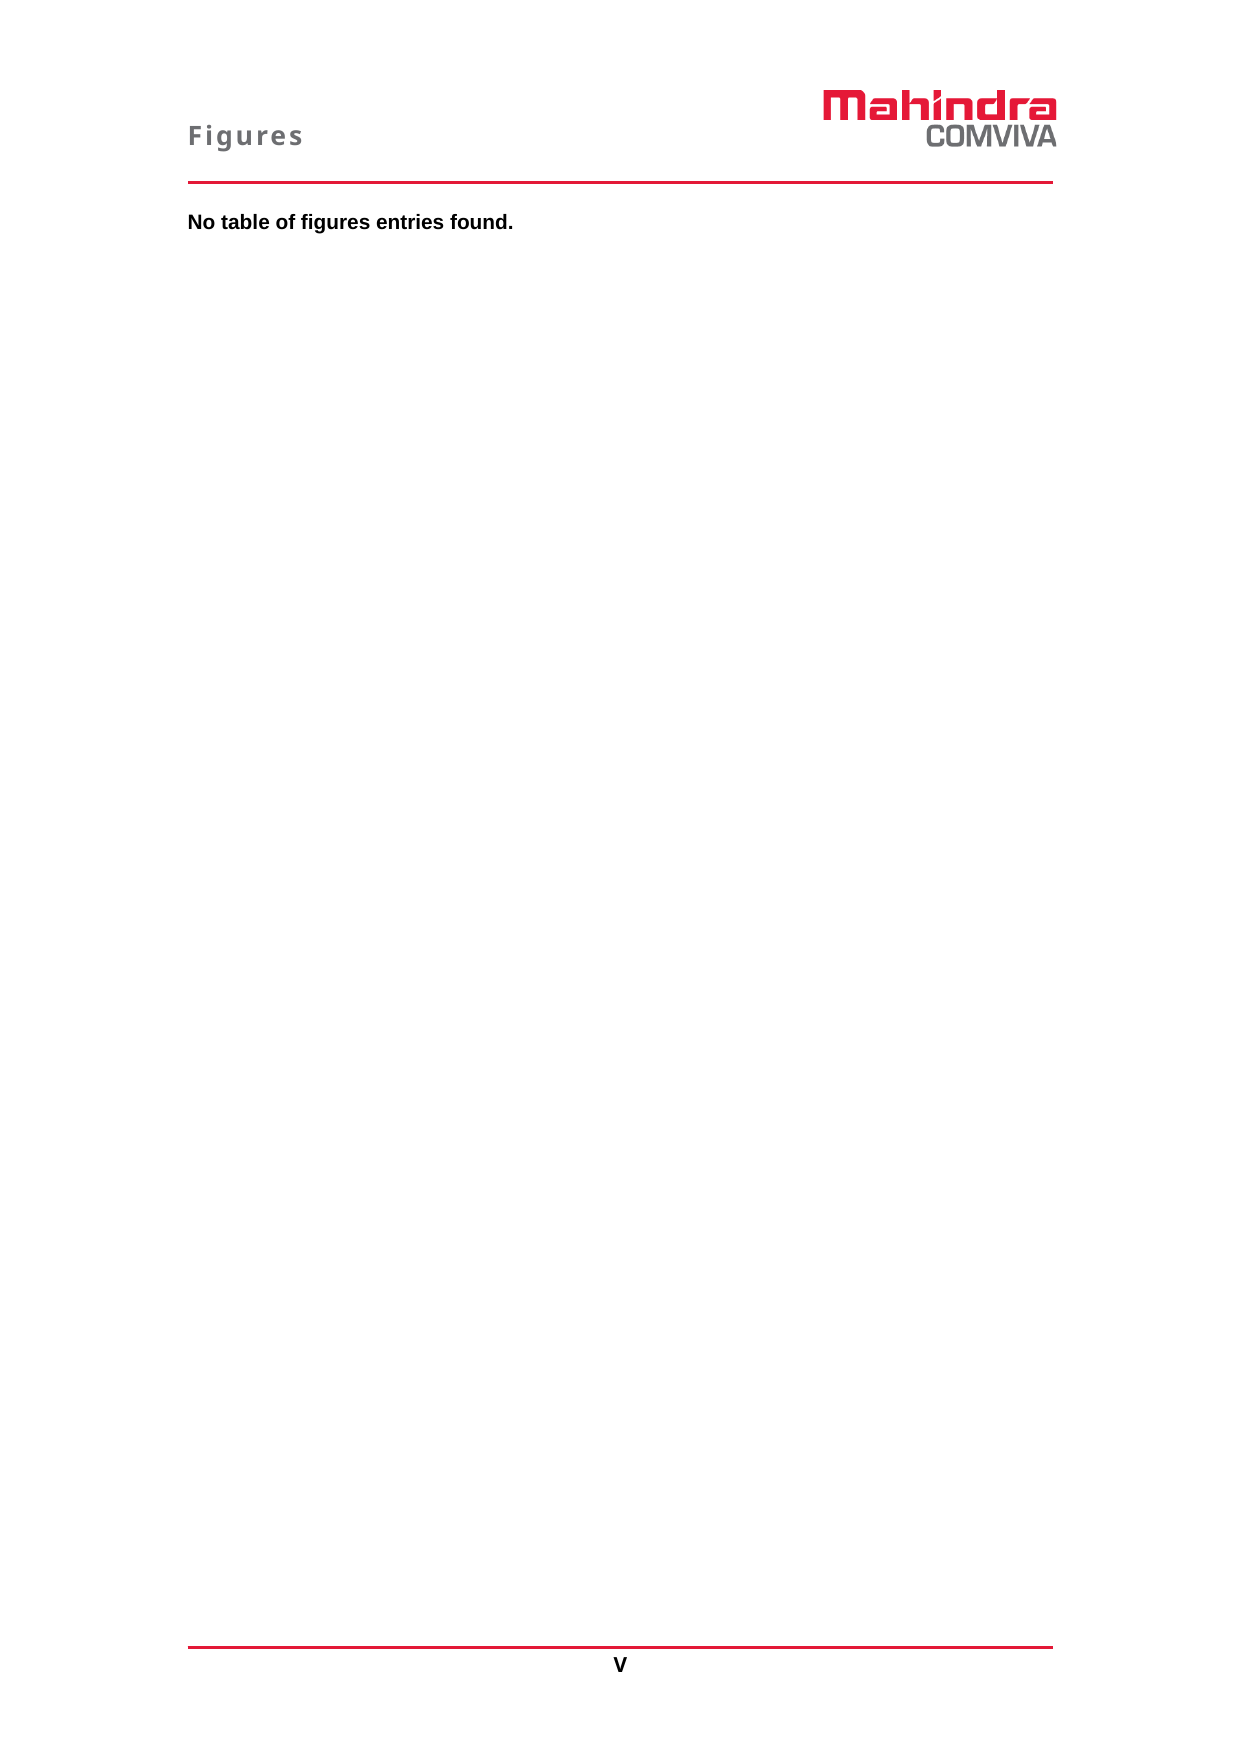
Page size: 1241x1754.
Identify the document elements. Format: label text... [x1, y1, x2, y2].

text Figures [187, 117, 1053, 184]
text No table of figures entries found. [187, 209, 1053, 233]
picture [823, 90, 1057, 147]
